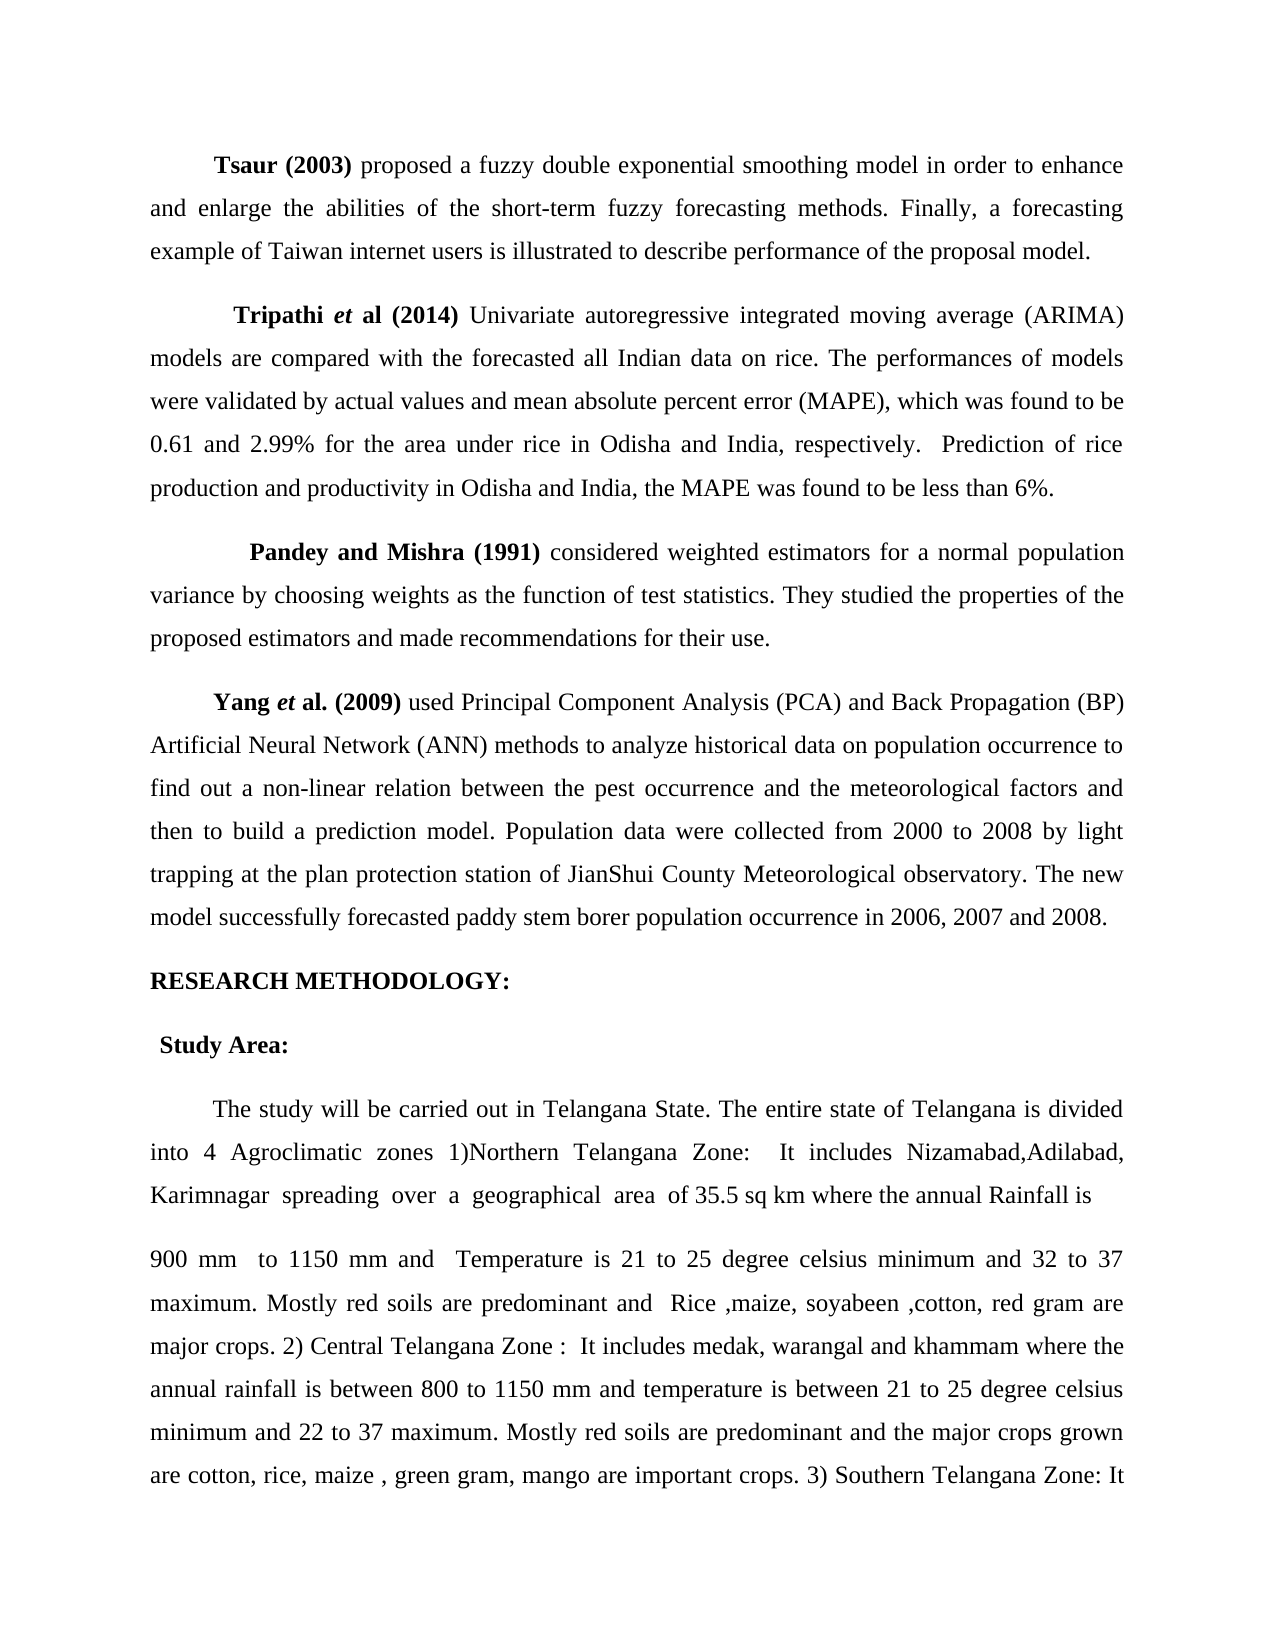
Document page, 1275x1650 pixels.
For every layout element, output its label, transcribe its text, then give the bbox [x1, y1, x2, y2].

text Tsaur (2003) proposed a fuzzy double exponential smoothing model in order to enhance and enlarge the abilities of the short-term fuzzy forecasting methods. Finally, a forecasting example of Taiwan internet users is illustrated to describe performance of the proposal model. [150, 150, 1125, 265]
text Study Area: [150, 1030, 1125, 1059]
text Tripathi et al (2014) Univariate autoregressive integrated moving average (ARIMA) models are compared with the forecasted all Indian data on rice. The performances of models were validated by actual values and mean absolute percent error (MAPE), which was found to be 0.61 and 2.99% for the area under rice in Odisha and India, respectively. Prediction of rice production and productivity in Odisha and India, the MAPE was found to be less than 6%. [150, 300, 1125, 501]
text The study will be carried out in Telangana State. The entire state of Telangana is divided into 4 Agroclimatic zones 1)Northern Telangana Zone: It includes Nizamabad,Adilabad, Karimnagar spreading over a geographical area of 35.5 sq km where the annual Rainfall is [150, 1094, 1125, 1209]
text RESEARCH METHODOLOGY: [150, 966, 1125, 995]
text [150, 1244, 1125, 1489]
text Pandey and Mishra (1991) considered weighted estimators for a normal population variance by choosing weights as the function of test statistics. They studied the properties of the proposed estimators and made recommendations for their use. [150, 537, 1125, 652]
text Yang et al. (2009) used Principal Component Analysis (PCA) and Back Propagation (BP) Artificial Neural Network (ANN) methods to analyze historical data on population occurrence to find out a non-linear relation between the pest occurrence and the meteorological factors and then to build a prediction model. Population data were collected from 2000 to 2008 by light trapping at the plan protection station of JianShui County Meteorological observatory. The new model successfully forecasted paddy stem borer population occurrence in 2006, 2007 and 2008. [150, 687, 1125, 931]
